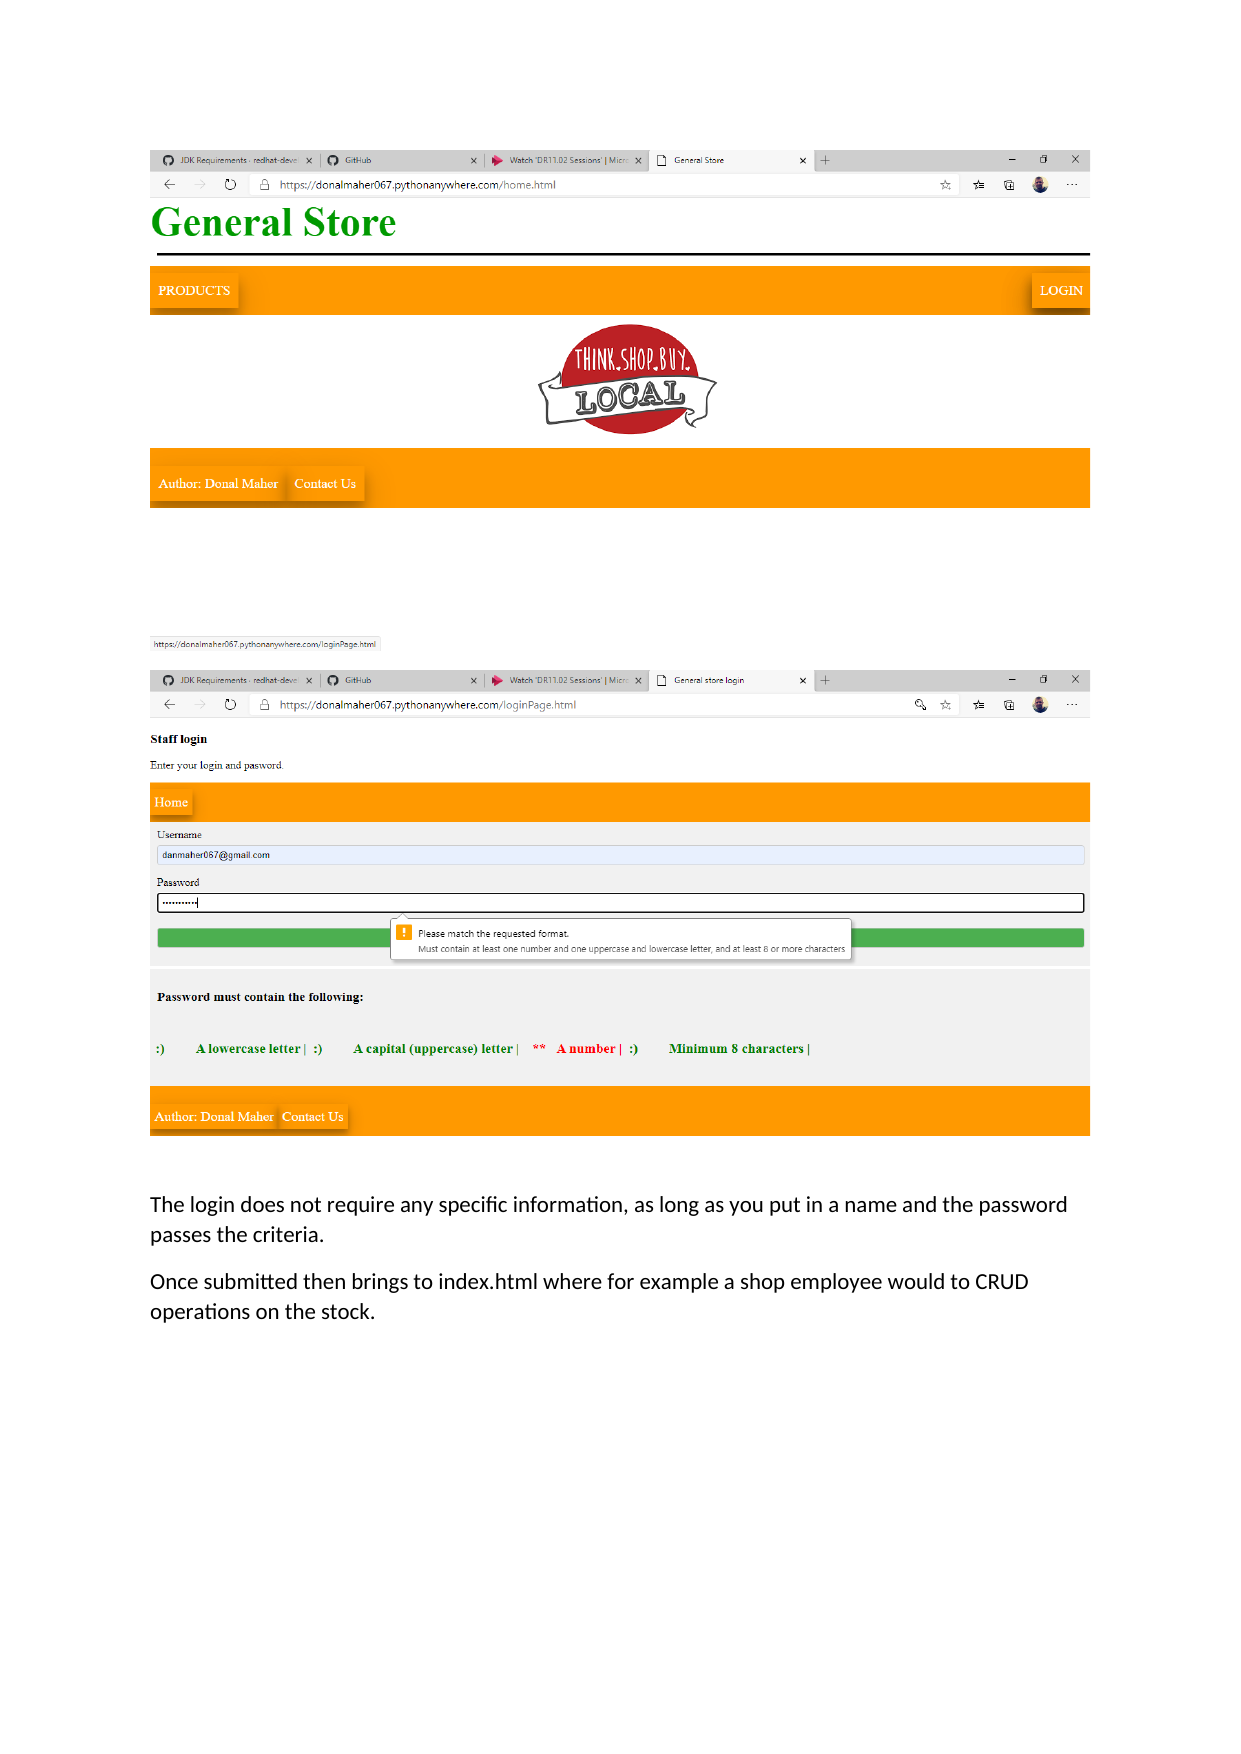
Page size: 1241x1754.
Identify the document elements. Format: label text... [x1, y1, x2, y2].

text The login does not require any specific information, as long as you put in a name and the password passes the criteria. [150, 1190, 1090, 1248]
picture [150, 670, 1091, 1171]
picture [150, 150, 1091, 651]
text Once submitted then brings to index.html where for example a shop employee would to CRUD operations on the stock. [150, 1267, 1090, 1325]
